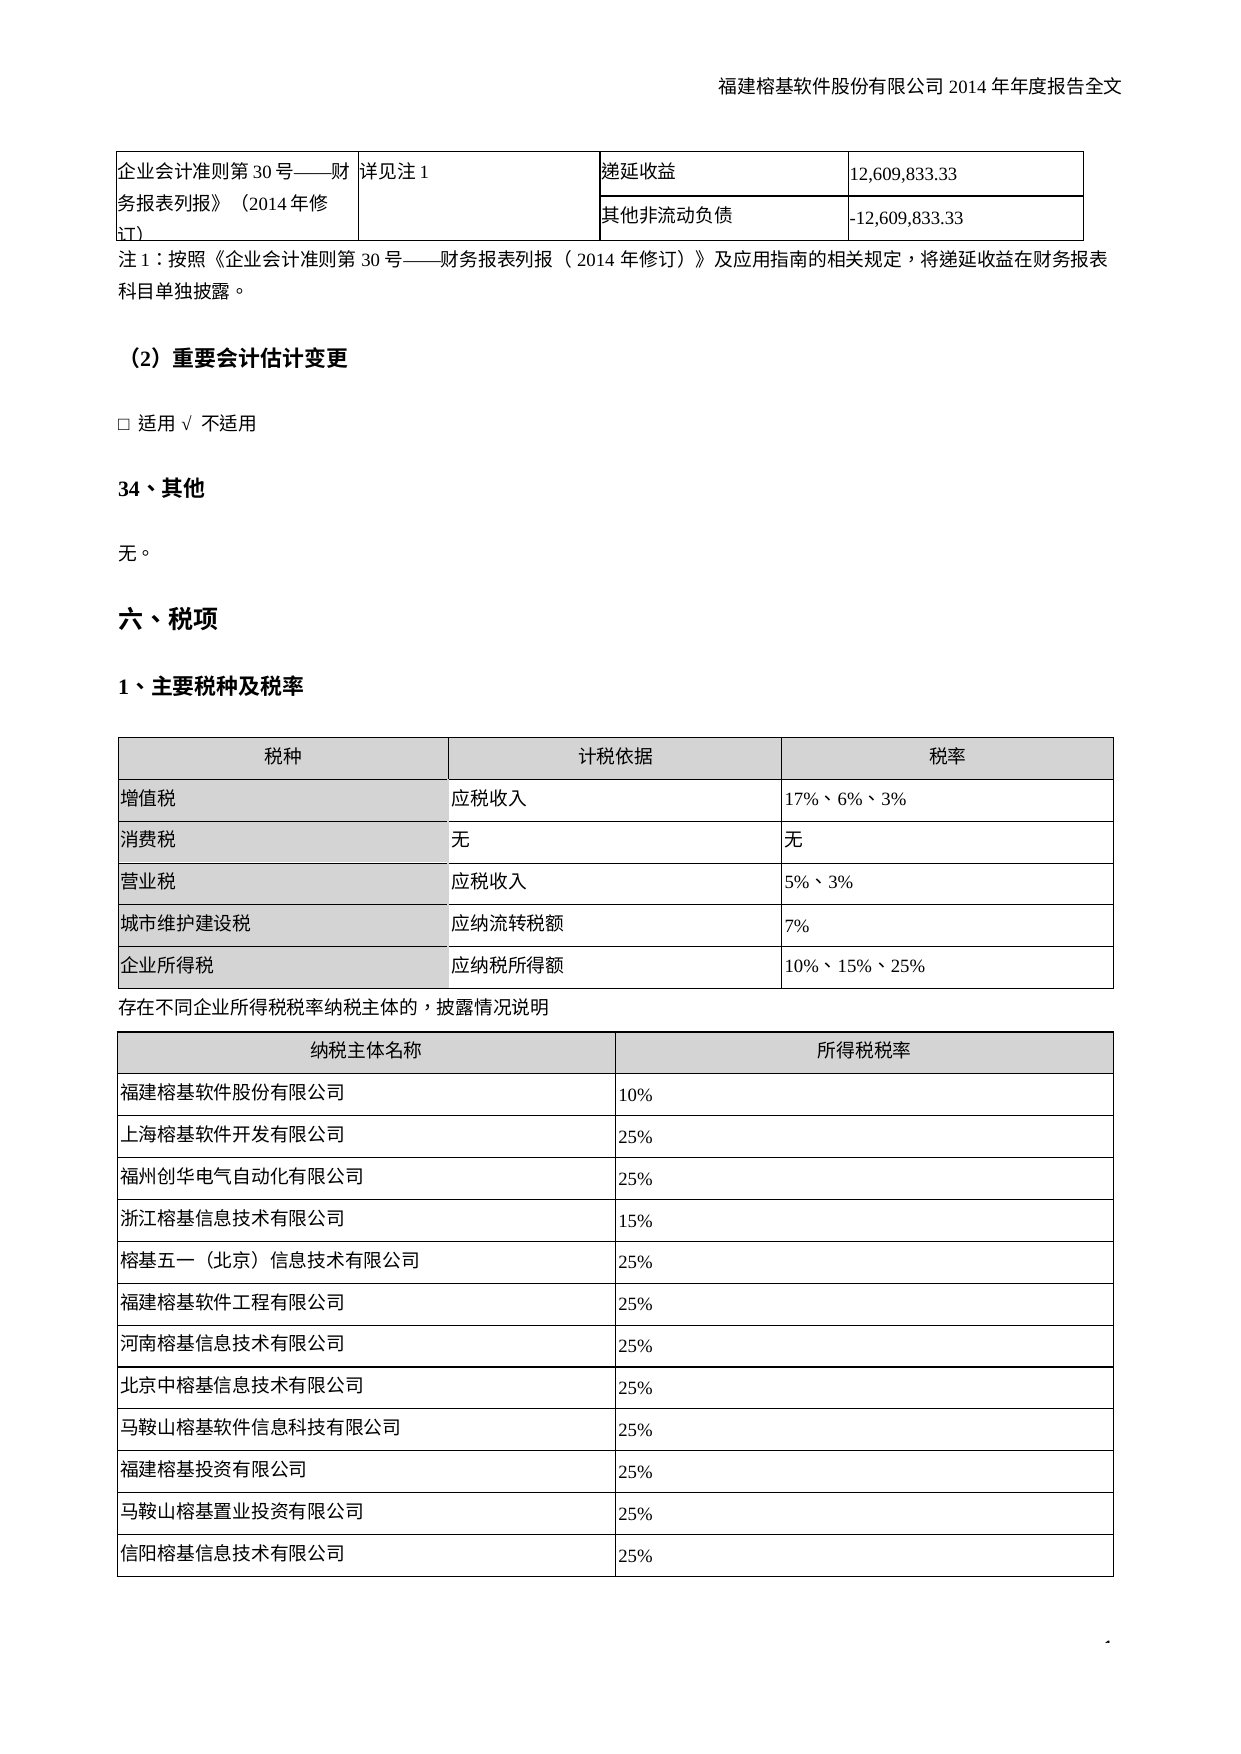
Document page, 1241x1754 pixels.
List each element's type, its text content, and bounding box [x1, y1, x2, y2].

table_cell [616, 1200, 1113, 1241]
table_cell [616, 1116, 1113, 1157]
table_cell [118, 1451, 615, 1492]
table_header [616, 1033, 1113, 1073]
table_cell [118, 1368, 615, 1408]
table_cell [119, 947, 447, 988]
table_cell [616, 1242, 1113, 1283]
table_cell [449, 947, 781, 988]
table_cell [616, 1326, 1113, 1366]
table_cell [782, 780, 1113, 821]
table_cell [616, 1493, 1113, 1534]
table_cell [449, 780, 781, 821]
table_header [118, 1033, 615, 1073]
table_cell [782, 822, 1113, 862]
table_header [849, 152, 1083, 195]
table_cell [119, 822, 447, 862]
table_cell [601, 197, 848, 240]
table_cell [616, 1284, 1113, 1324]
subtitle 六、税项 [118, 602, 1056, 636]
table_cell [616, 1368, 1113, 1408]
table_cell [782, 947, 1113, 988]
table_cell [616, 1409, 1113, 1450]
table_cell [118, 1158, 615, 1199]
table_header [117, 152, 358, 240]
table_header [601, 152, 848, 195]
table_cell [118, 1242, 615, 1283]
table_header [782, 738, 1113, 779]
subtitle 1、主要税种及税率 [118, 671, 1056, 700]
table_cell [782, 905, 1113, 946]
text 存在不同企业所得税税率纳税主体的，披露情况说明 [118, 994, 1056, 1020]
subtitle 34、其他 [118, 473, 1056, 503]
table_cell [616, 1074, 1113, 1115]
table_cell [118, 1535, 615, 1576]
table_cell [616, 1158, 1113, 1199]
text □ 适用 √ 不适用 [118, 411, 1056, 436]
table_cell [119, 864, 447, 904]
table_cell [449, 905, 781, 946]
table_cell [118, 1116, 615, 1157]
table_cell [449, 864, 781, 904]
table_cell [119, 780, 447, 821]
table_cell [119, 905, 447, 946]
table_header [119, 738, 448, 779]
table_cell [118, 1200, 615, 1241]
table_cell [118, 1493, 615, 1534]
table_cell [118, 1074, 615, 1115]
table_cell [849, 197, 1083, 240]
subtitle （2）重要会计估计变更 [118, 343, 1056, 373]
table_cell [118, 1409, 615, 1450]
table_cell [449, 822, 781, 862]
text 无。 [118, 540, 1056, 566]
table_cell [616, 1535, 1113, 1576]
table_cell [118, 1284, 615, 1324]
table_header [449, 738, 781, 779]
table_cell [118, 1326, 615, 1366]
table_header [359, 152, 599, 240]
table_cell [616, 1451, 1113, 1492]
text 注1：按照《企业会计准则第 30 号——财务报表列报（ 2014 年修订）》及应用指南的相关规定，将递延收益在财务报表 科目单独披露。 [118, 246, 1115, 304]
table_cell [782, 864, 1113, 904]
